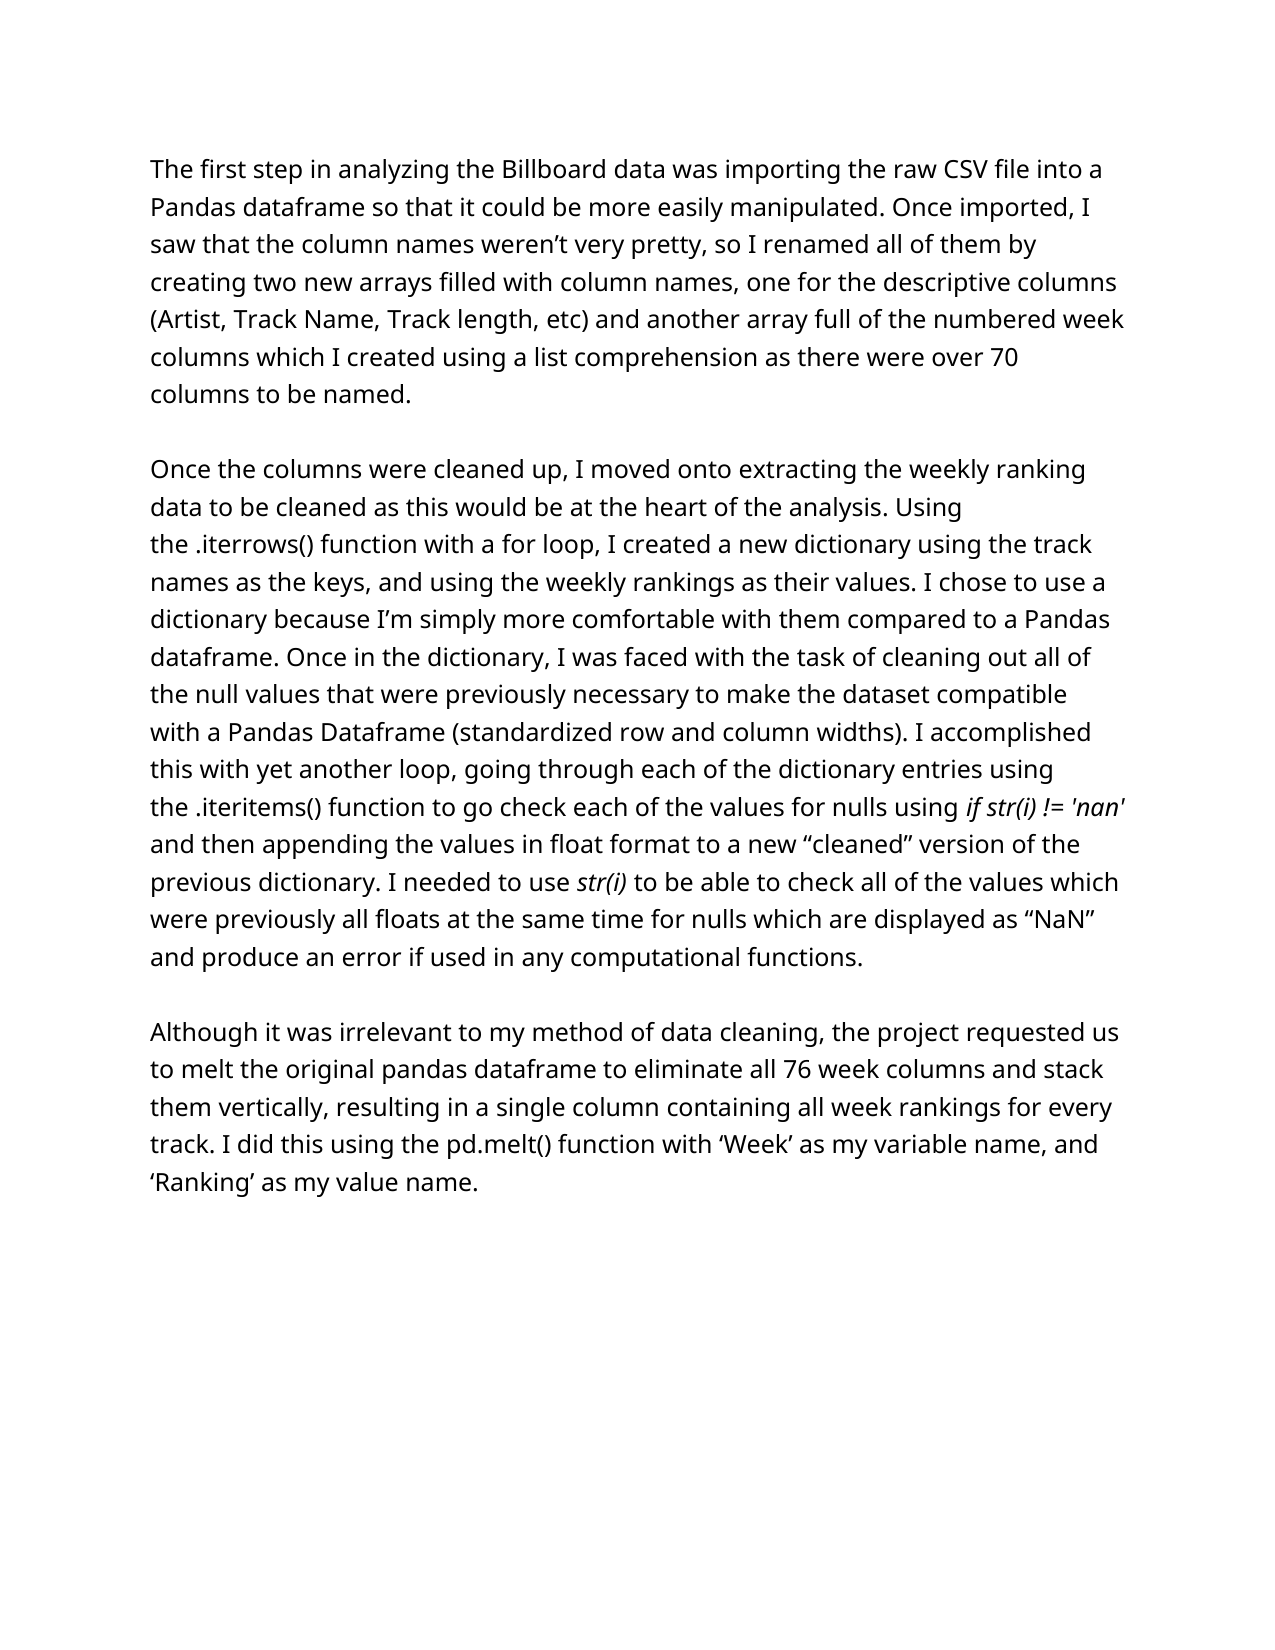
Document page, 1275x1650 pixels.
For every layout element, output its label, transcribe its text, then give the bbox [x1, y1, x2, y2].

list Once the columns were cleaned up, I moved onto extracting the weekly ranking data to be cleaned as this would be at the heart of the analysis. Using the .iterrows() function with a for loop, I created a new dictionary using the track names as the keys, and using the weekly rankings as their values. I chose to use a dictionary because I’m simply more comfortable with them compared to a Pandas dataframe. Once in the dictionary, I was faced with the task of cleaning out all of the null values that were previously necessary to make the dataset compatible with a Pandas Dataframe (standardized row and column widths). I accomplished this with yet another loop, going through each of the dictionary entries using the .iteritems() function to go check each of the values for nulls using if str(i) != 'nan' and then appending the values in float format to a new “cleaned” version of the previous dictionary. I needed to use str(i) to be able to check all of the values which were previously all floats at the same time for nulls which are displayed as “NaN” and produce an error if used in any computational functions. [150, 450, 1125, 975]
list Although it was irrelevant to my method of data cleaning, the project requested us to melt the original pandas dataframe to eliminate all 76 week columns and stack them vertically, resulting in a single column containing all week rankings for every track. I did this using the pd.melt() function with ‘Week’ as my variable name, and ‘Ranking’ as my value name. [150, 1012, 1125, 1200]
text The first step in analyzing the Billboard data was importing the raw CSV file into a Pandas dataframe so that it could be more easily manipulated. Once imported, I saw that the column names weren’t very pretty, so I renamed all of them by creating two new arrays filled with column names, one for the descriptive columns (Artist, Track Name, Track length, etc) and another array full of the numbered week columns which I created using a list comprehension as there were over 70 columns to be named. [150, 150, 1125, 412]
